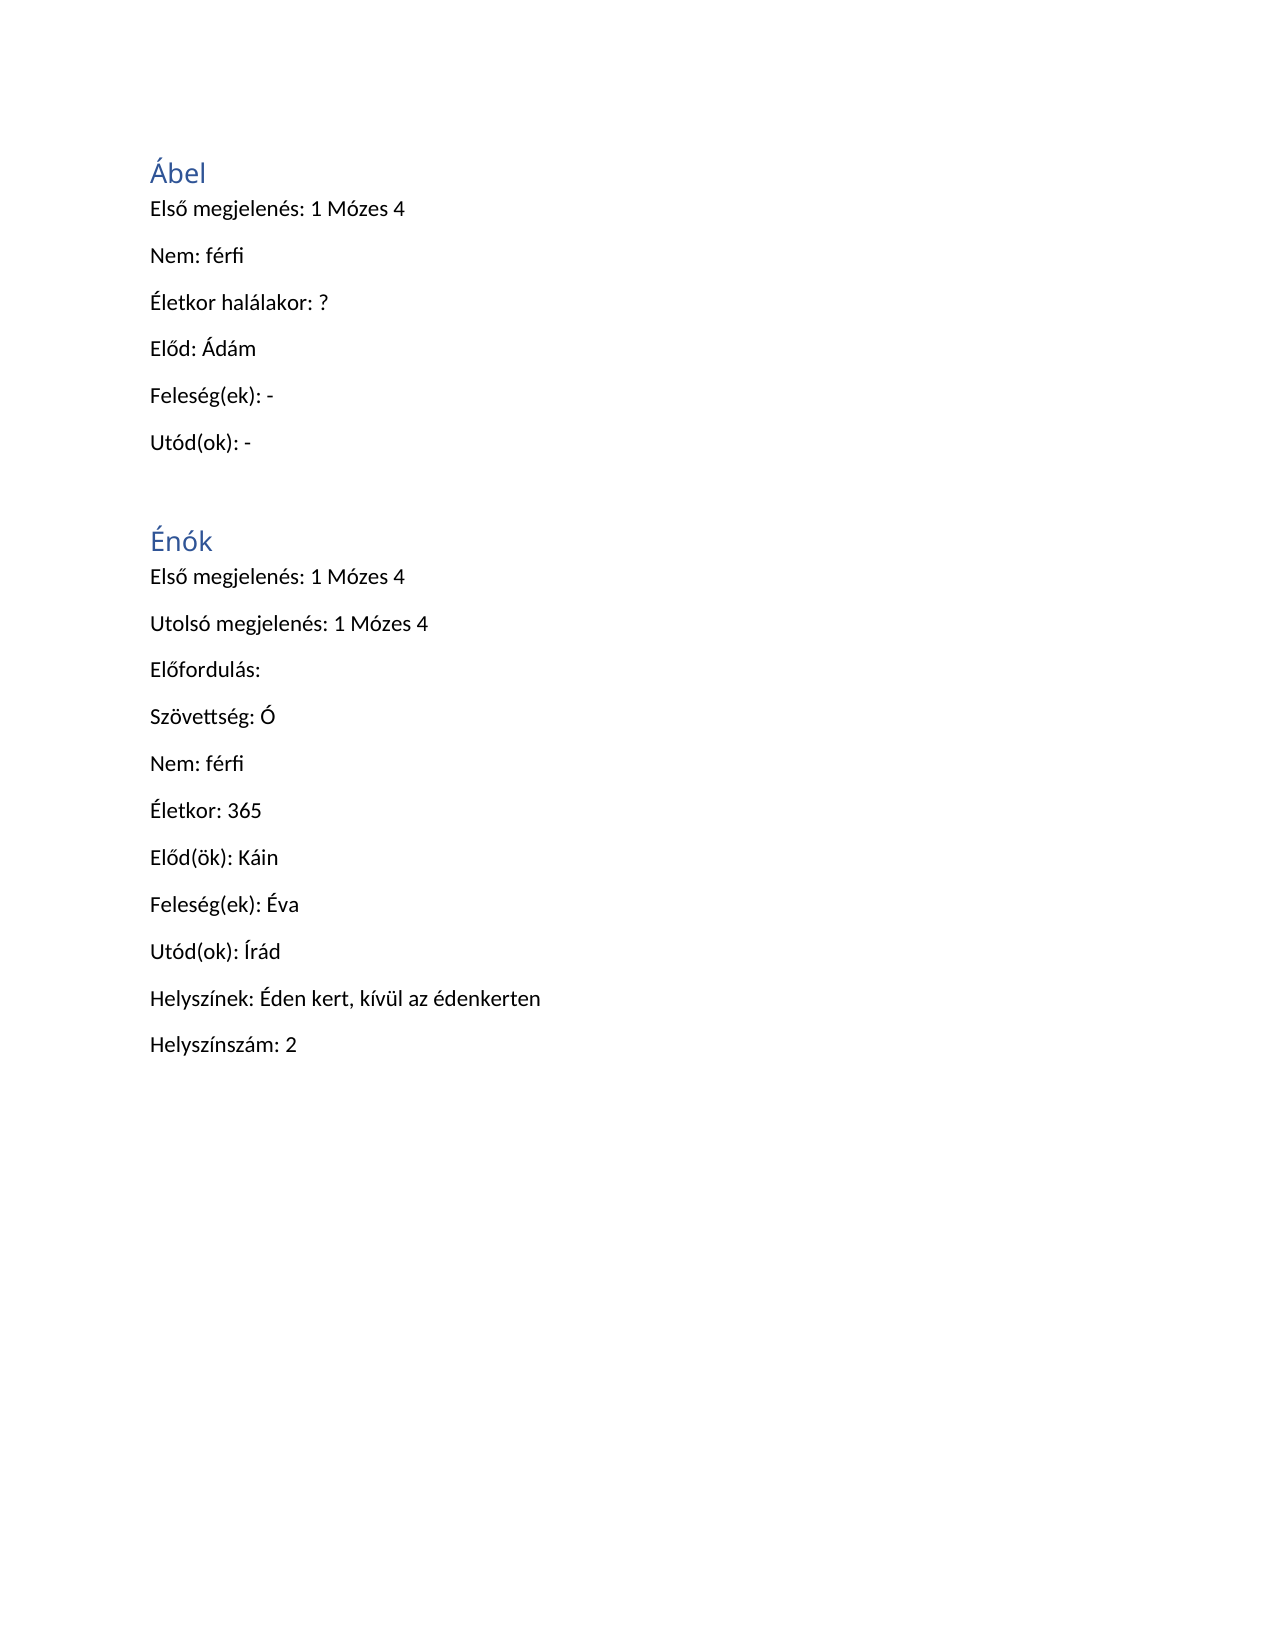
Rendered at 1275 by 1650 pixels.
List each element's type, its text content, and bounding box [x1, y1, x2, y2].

text Életkor: 365 [150, 796, 1125, 824]
text Feleség(ek): Éva [150, 890, 1125, 918]
text Utód(ok): Írád [150, 937, 1125, 965]
text Előfordulás: [150, 656, 1125, 684]
subtitle Énók [150, 522, 1125, 559]
text Előd(ök): Káin [150, 843, 1125, 871]
text Első megjelenés: 1 Mózes 4 [150, 194, 1125, 222]
text Feleség(ek): - [150, 381, 1125, 409]
text Szövettség: Ó [150, 702, 1125, 731]
text Nem: férfi [150, 241, 1125, 269]
text Utolsó megjelenés: 1 Mózes 4 [150, 609, 1125, 637]
text Helyszínszám: 2 [150, 1031, 1125, 1059]
text Utód(ok): - [150, 428, 1125, 456]
text Előd: Ádám [150, 334, 1125, 363]
text Első megjelenés: 1 Mózes 4 [150, 562, 1125, 590]
subtitle Ábel [150, 154, 1125, 191]
text Nem: férfi [150, 749, 1125, 777]
text Életkor halálakor: ? [150, 288, 1125, 316]
text Helyszínek: Éden kert, kívül az édenkerten [150, 984, 1125, 1012]
